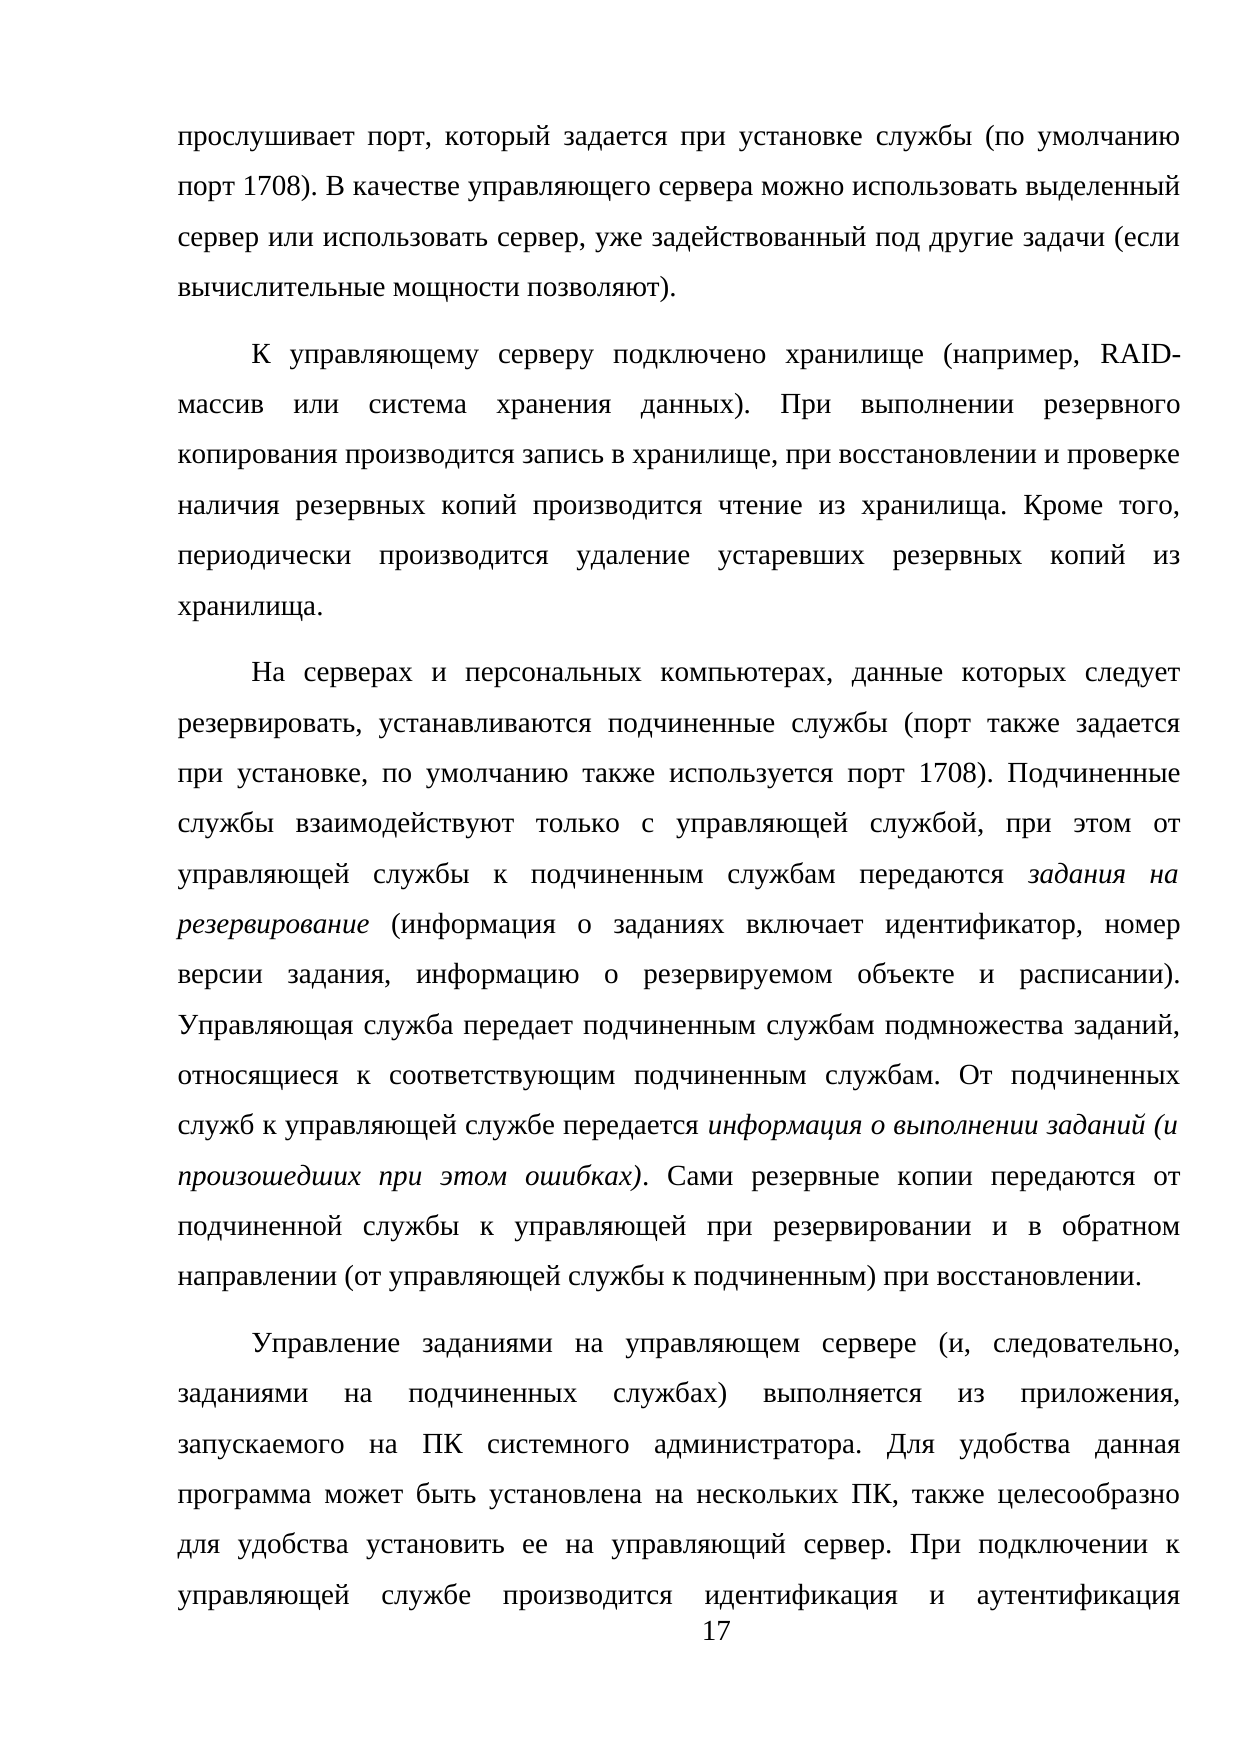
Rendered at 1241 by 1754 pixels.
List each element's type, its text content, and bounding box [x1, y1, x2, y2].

text На серверах и персональных компьютерах, данные которых следует резервировать, устанавливаются подчиненные службы (порт также задается при установке, по умолчанию также используется порт 1708). Подчиненные службы взаимодействуют только с управляющей службой, при этом от управляющей службы к подчиненным службам передаются задания на резервирование (информация о заданиях включает идентификатор, номер версии задания, информацию о резервируемом объекте и расписании). Управляющая служба передает подчиненным службам подмножества заданий, относящиеся к соответствующим подчиненным службам. От подчиненных служб к управляющей службе передается информация о выполнении заданий (и произошедших при этом ошибках). Сами резервные копии передаются от подчиненной службы к управляющей при резервировании и в обратном направлении (от управляющей службы к подчиненным) при восстановлении. [177, 654, 1181, 1292]
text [177, 1325, 1181, 1610]
text К управляющему серверу подключено хранилище (например, RAID-массив или система хранения данных). При выполнении резервного копирования производится запись в хранилище, при восстановлении и проверке наличия резервных копий производится чтение из хранилища. Кроме того, периодически производится удаление устаревших резервных копий из хранилища. [177, 336, 1181, 621]
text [177, 118, 1181, 303]
